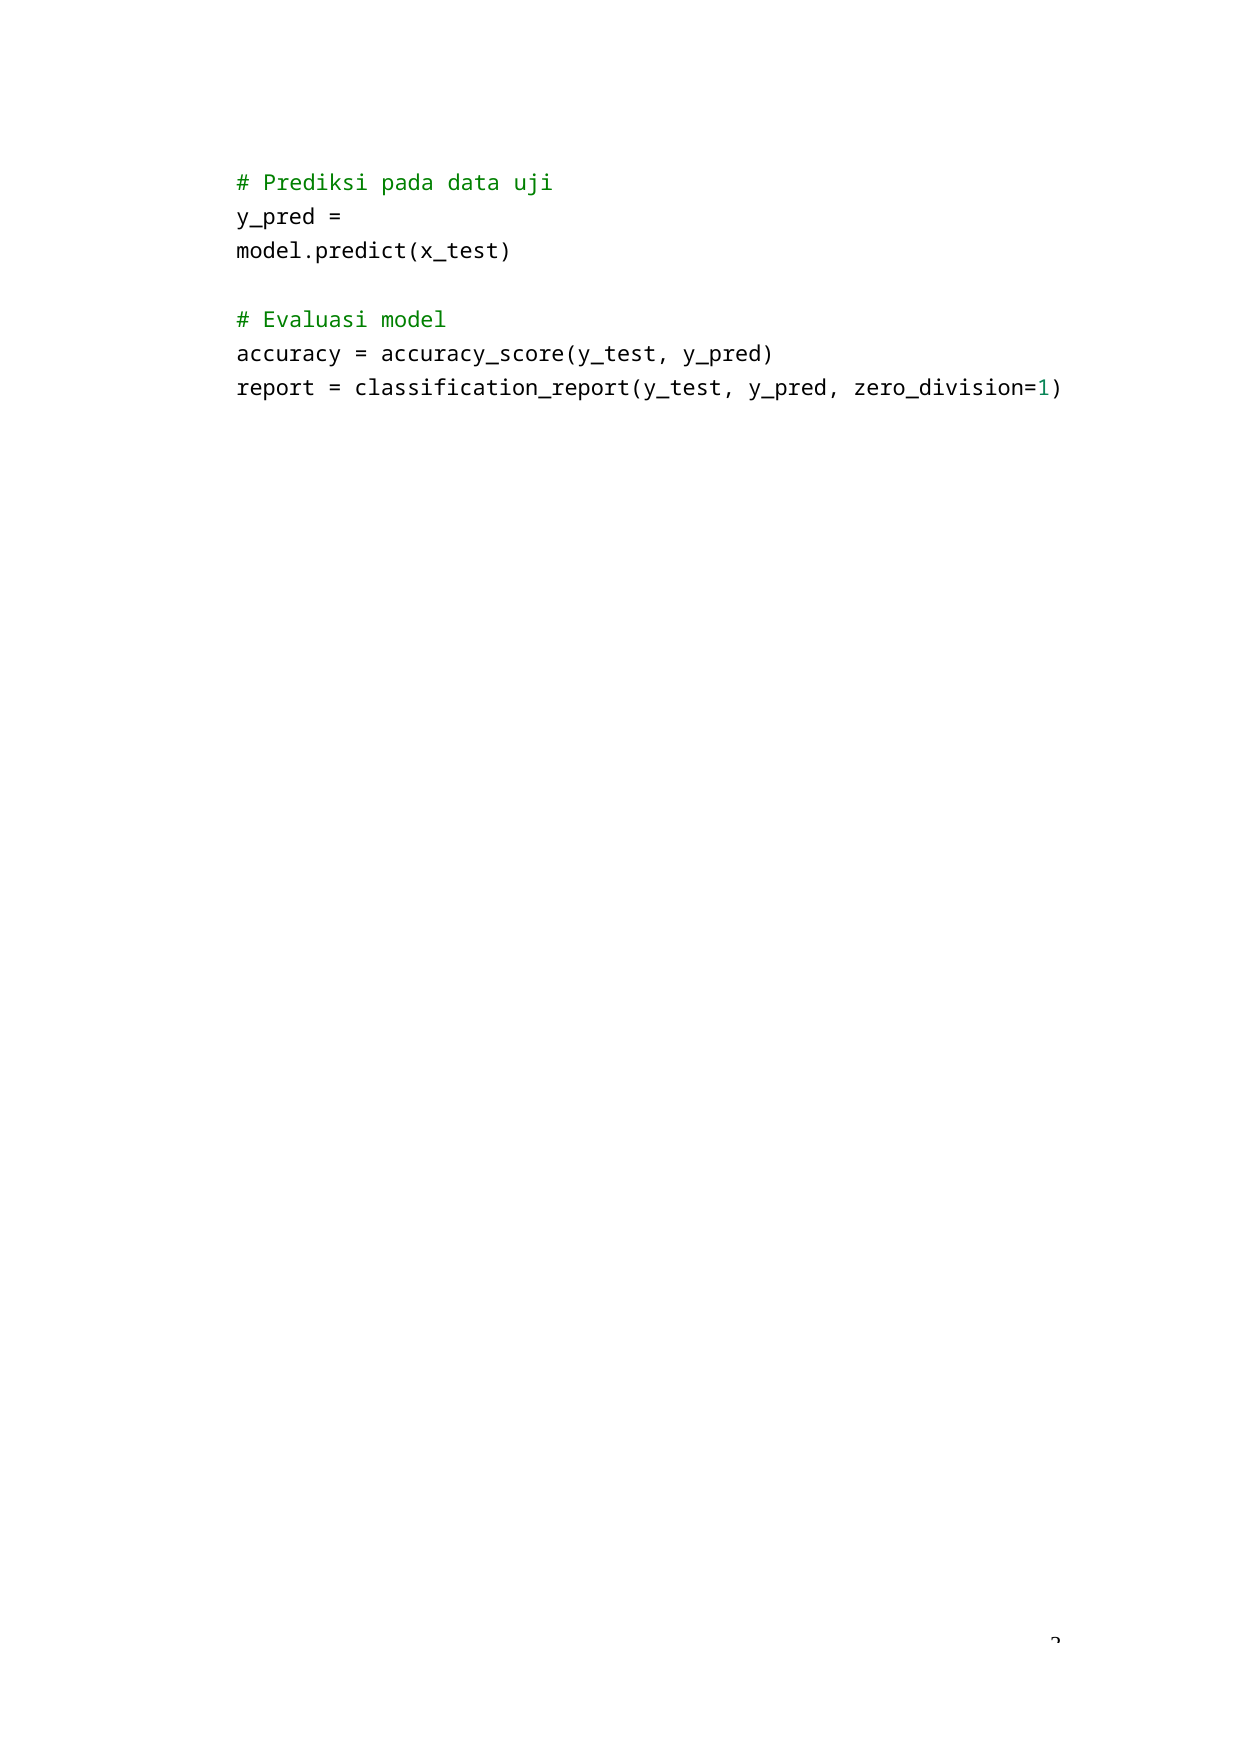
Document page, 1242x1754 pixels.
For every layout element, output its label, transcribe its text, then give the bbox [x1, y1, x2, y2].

text accuracy = accuracy_score(y_test, y_pred) [236, 338, 1106, 368]
text # Evaluasi model [236, 304, 1106, 334]
text # Prediksi pada data uji y_pred = model.predict(x_test) [236, 167, 599, 265]
text report = classification_report(y_test, y_pred, zero_division=1) [236, 372, 1106, 402]
